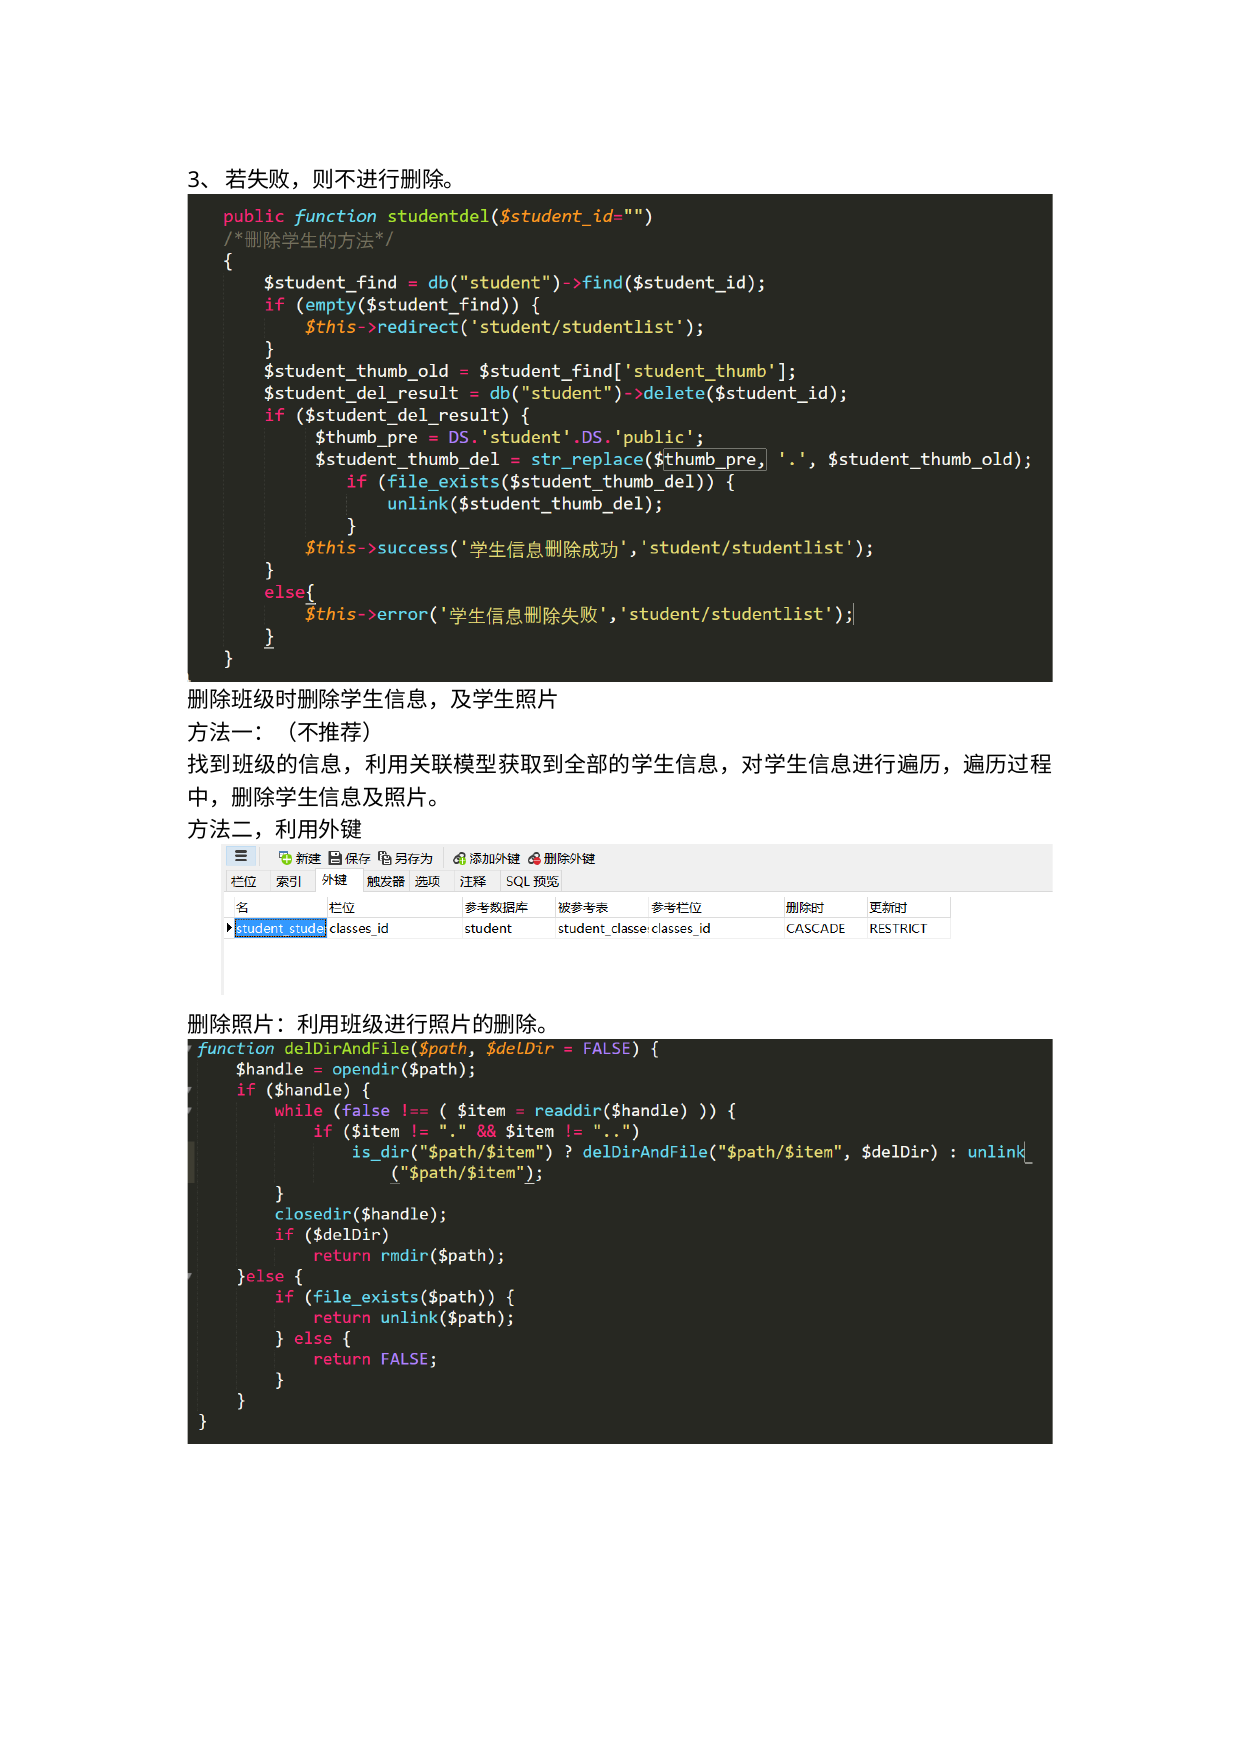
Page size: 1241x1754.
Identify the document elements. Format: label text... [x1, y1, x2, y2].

picture [187, 194, 1053, 682]
text 删除班级时删除学生信息，及学生照片 [187, 682, 1053, 714]
text 找到班级的信息，利用关联模型获取到全部的学生信息，对学生信息进行遍历，遍历过程中，删除学生信息及照片。 [187, 747, 1053, 812]
text 方法一：（不推荐） [187, 714, 1053, 747]
text 方法二，利用外键 [187, 812, 1053, 844]
text 删除照片：利用班级进行照片的删除。 [187, 1007, 1053, 1039]
picture [187, 1039, 1053, 1444]
picture [187, 844, 1053, 995]
list 若失败，则不进行删除。 [187, 162, 1053, 194]
